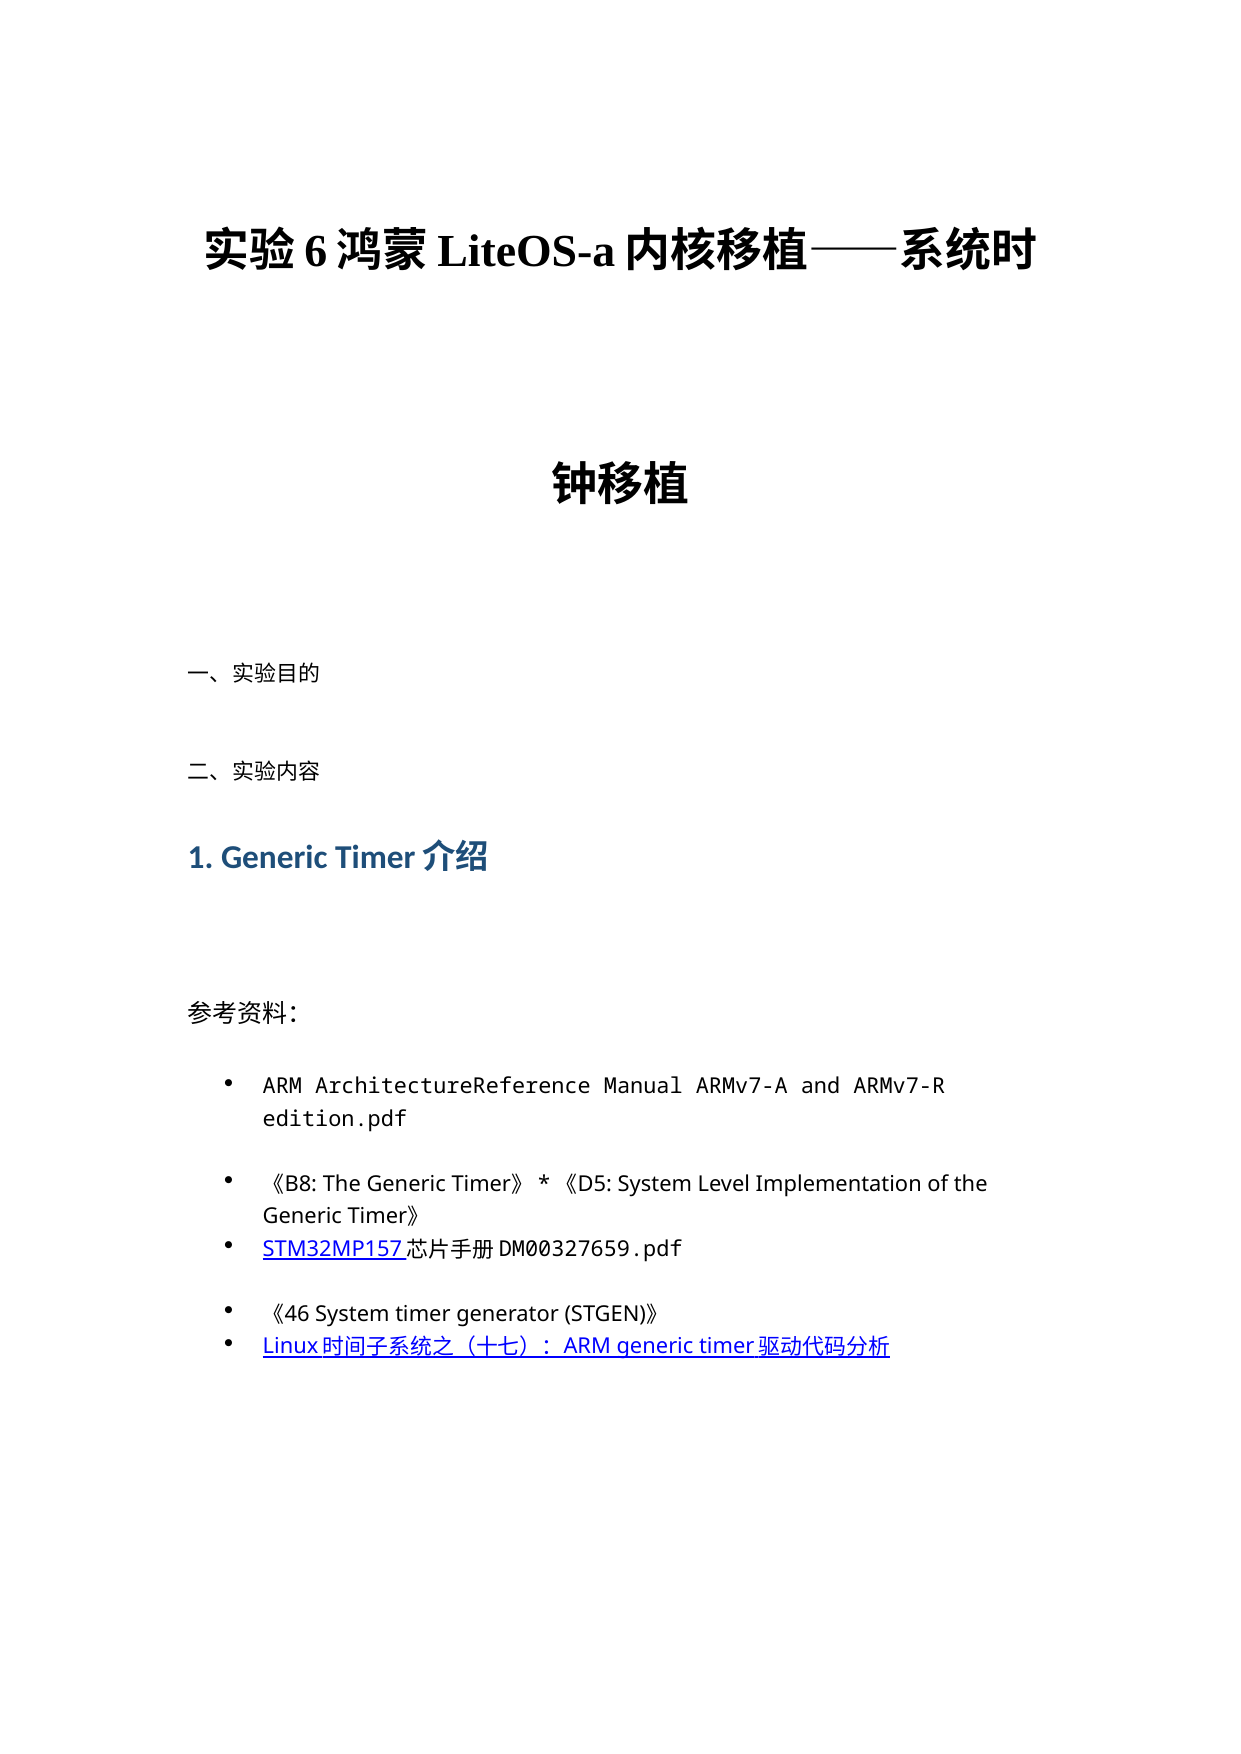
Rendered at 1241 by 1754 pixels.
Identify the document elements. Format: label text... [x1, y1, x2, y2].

list 《46 System timer generator (STGEN)》 [225, 1296, 1053, 1329]
list 《B8: The Generic Timer》 * 《D5: System Level Implementation of the Generic Timer》 [225, 1166, 1053, 1231]
text 参考资料： [187, 979, 1053, 1044]
subtitle 1. Generic Timer介绍 [187, 821, 1053, 886]
list ARM ArchitectureReference Manual ARMv7-A and ARMv7-R edition.pdf [225, 1069, 1053, 1134]
list STM32MP157芯片手册DM00327659.pdf [225, 1231, 1053, 1264]
list 实验目的 [187, 656, 1053, 688]
subtitle 实验6鸿蒙LiteOS-a内核移植——系统时钟移植 [187, 197, 1053, 529]
list 实验内容 [187, 753, 1053, 786]
list Linux时间子系统之（十七）：ARM generic timer驱动代码分析 [225, 1329, 1053, 1361]
